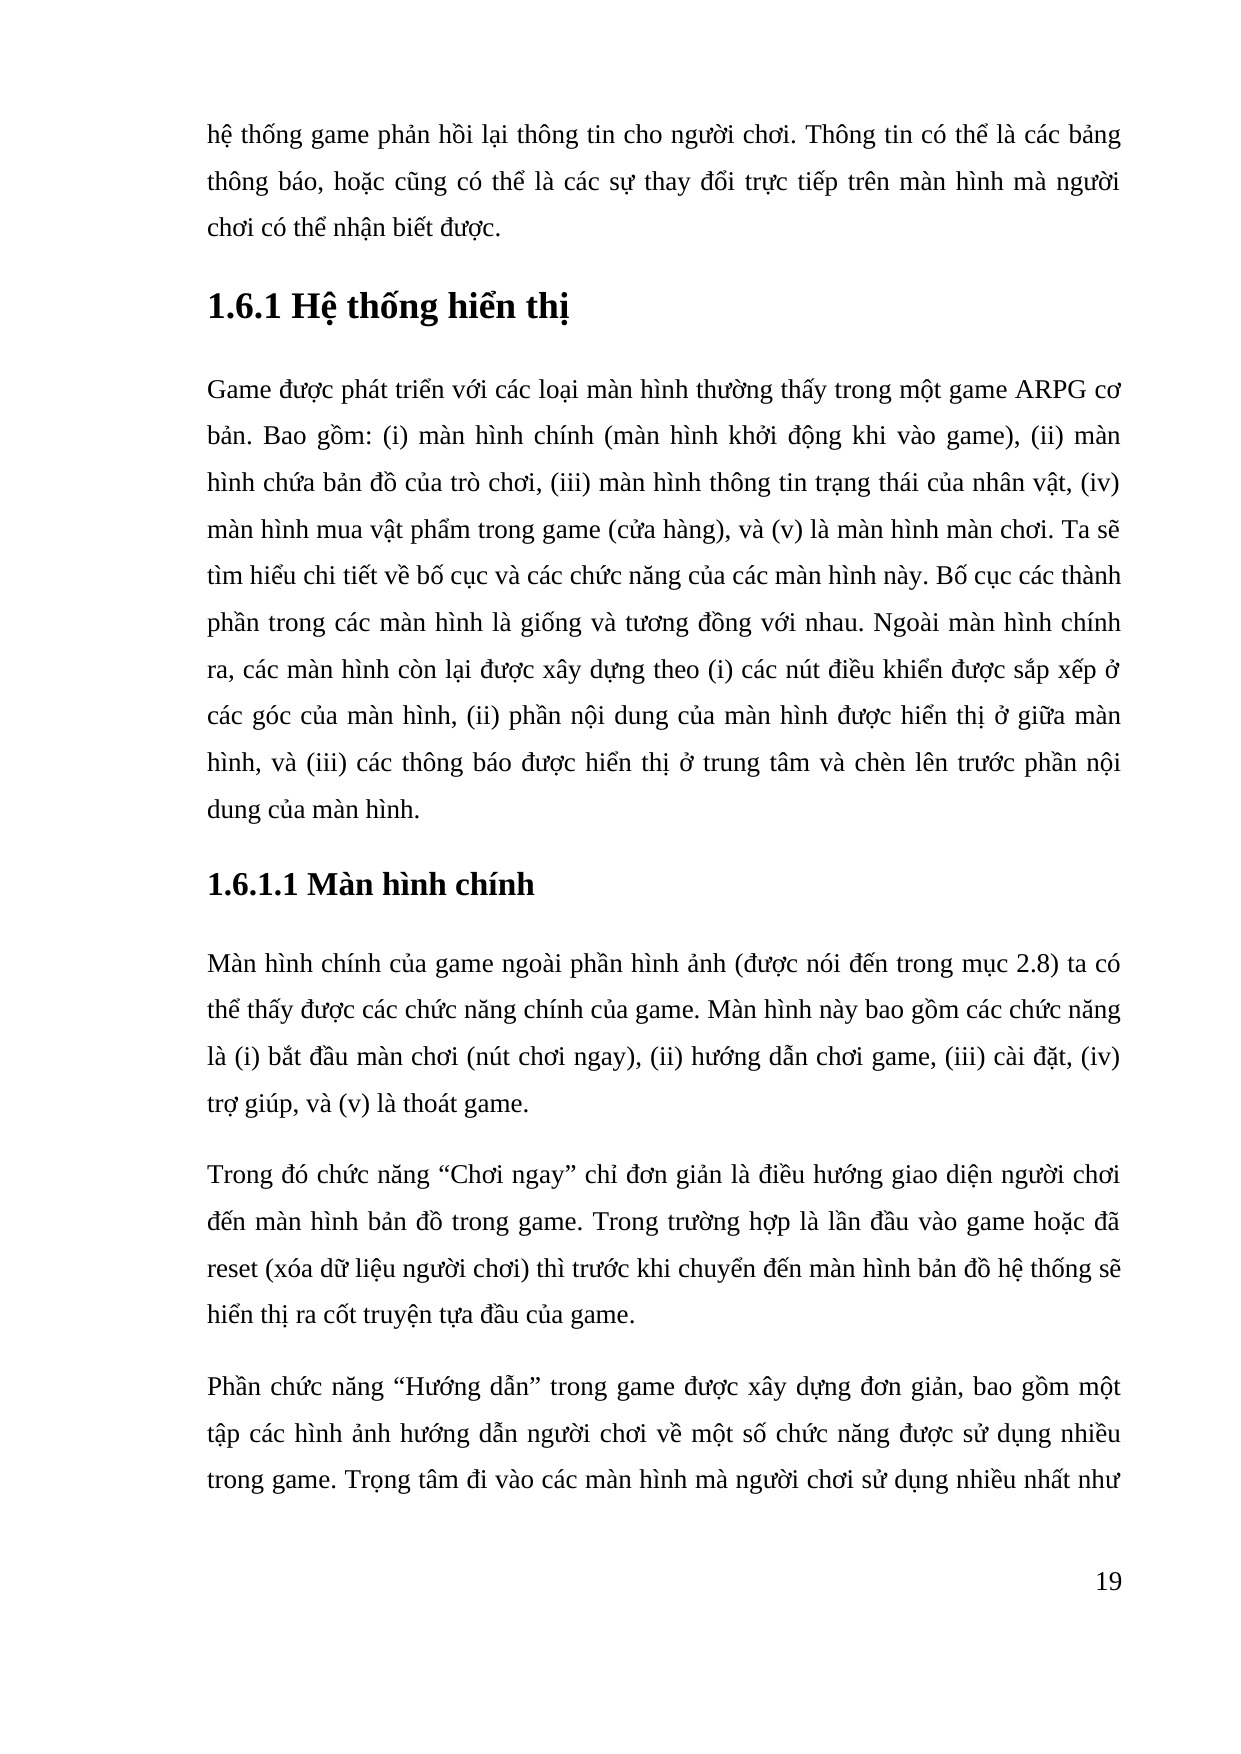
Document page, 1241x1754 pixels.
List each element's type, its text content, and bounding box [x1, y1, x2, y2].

subtitle Màn hình chính [207, 864, 1122, 903]
text Màn hình chính của game ngoài phần hình ảnh (được nói đến trong mục 2.8) ta có thể thấy được các chức năng chính của game. Màn hình này bao gồm các chức năng là (i) bắt đầu màn chơi (nút chơi ngay), (ii) hướng dẫn chơi game, (iii) cài đặt, (iv) trợ giúp, và (v) là thoát game. [207, 947, 1122, 1118]
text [207, 118, 1122, 243]
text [207, 1370, 1122, 1495]
subtitle Hệ thống hiển thị [207, 283, 1122, 326]
text Trong đó chức năng “Chơi ngay” chỉ đơn giản là điều hướng giao diện người chơi đến màn hình bản đồ trong game. Trong trường hợp là lần đầu vào game hoặc đã reset (xóa dữ liệu người chơi) thì trước khi chuyển đến màn hình bản đồ hệ thống sẽ hiển thị ra cốt truyện tựa đầu của game. [207, 1159, 1122, 1330]
text Game được phát triển với các loại màn hình thường thấy trong một game ARPG cơ bản. Bao gồm: (i) màn hình chính (màn hình khởi động khi vào game), (ii) màn hình chứa bản đồ của trò chơi, (iii) màn hình thông tin trạng thái của nhân vật, (iv) màn hình mua vật phẩm trong game (cửa hàng), và (v) là màn hình màn chơi. Ta sẽ tìm hiểu chi tiết về bố cục và các chức năng của các màn hình này. Bố cục các thành phần trong các màn hình là giống và tương đồng với nhau. Ngoài màn hình chính ra, các màn hình còn lại được xây dựng theo (i) các nút điều khiển được sắp xếp ở các góc của màn hình, (ii) phần nội dung của màn hình được hiển thị ở giữa màn hình, và (iii) các thông báo được hiển thị ở trung tâm và chèn lên trước phần nội dung của màn hình. [207, 373, 1122, 824]
